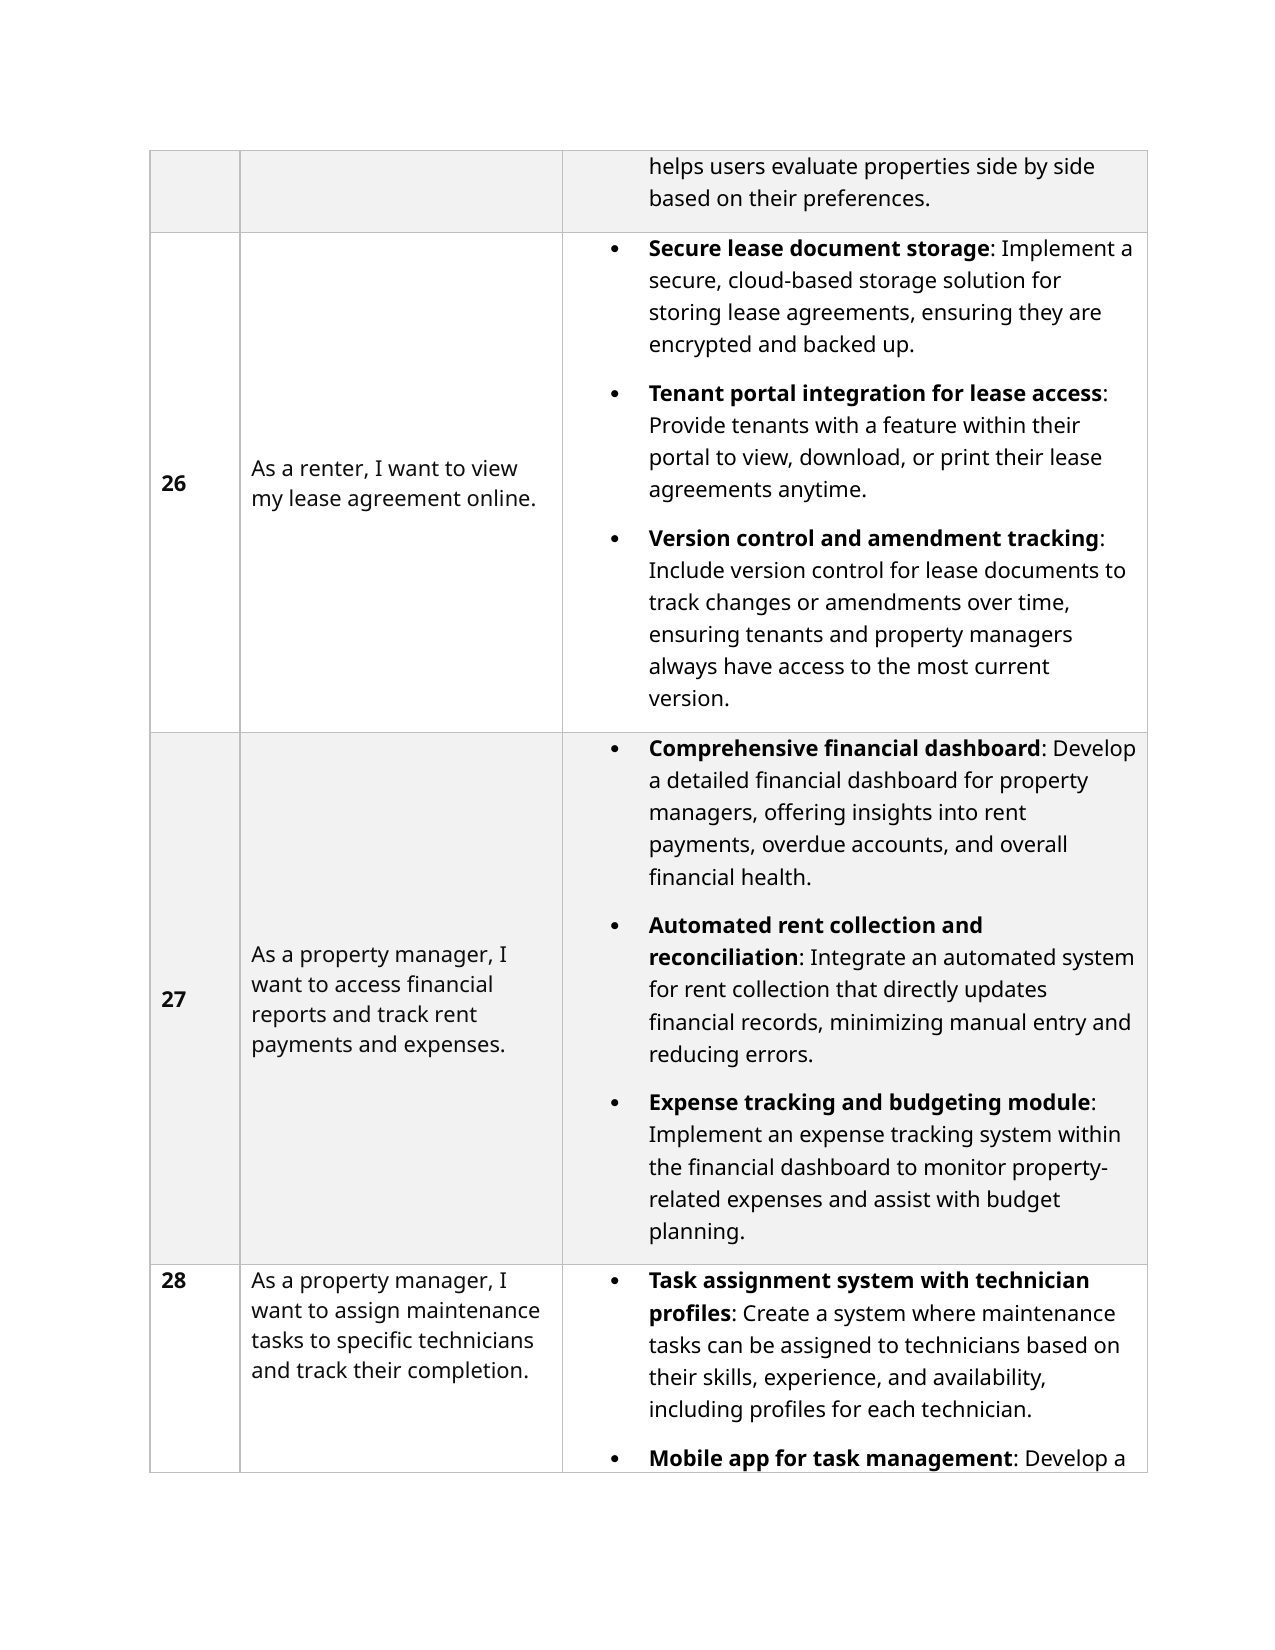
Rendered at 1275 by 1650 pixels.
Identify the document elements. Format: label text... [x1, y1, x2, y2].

table_cell 25 [151, 151, 239, 232]
table_cell Secure lease document storage: Implement a secure, cloud-based storage solution for storing lease agreements, ensuring they are encrypted and backed up. Tenant portal integration for lease access: Provide tenants with a feature within their portal to view, download, or print their lease agreements anytime. Version control and amendment tracking: Include version control for lease documents to track changes or amendments over time, ensuring tenants and property managers always have access to the most current version. [563, 233, 1147, 732]
table_cell 26 [151, 233, 239, 732]
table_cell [241, 151, 562, 232]
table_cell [241, 1265, 562, 1472]
table_cell As a renter, I want to view my lease agreement online. [241, 233, 562, 732]
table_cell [563, 151, 1147, 232]
table_cell Comprehensive financial dashboard: Develop a detailed financial dashboard for property managers, offering insights into rent payments, overdue accounts, and overall financial health. Automated rent collection and reconciliation: Integrate an automated system for rent collection that directly updates financial records, minimizing manual entry and reducing errors. Expense tracking and budgeting module: Implement an expense tracking system within the financial dashboard to monitor property-related expenses and assist with budget planning. [563, 733, 1147, 1264]
table_cell 28 [151, 1265, 239, 1472]
table_cell As a property manager, I want to access financial reports and track rent payments and expenses. [241, 733, 562, 1264]
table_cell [563, 1265, 1147, 1472]
table_cell 27 [151, 733, 239, 1264]
